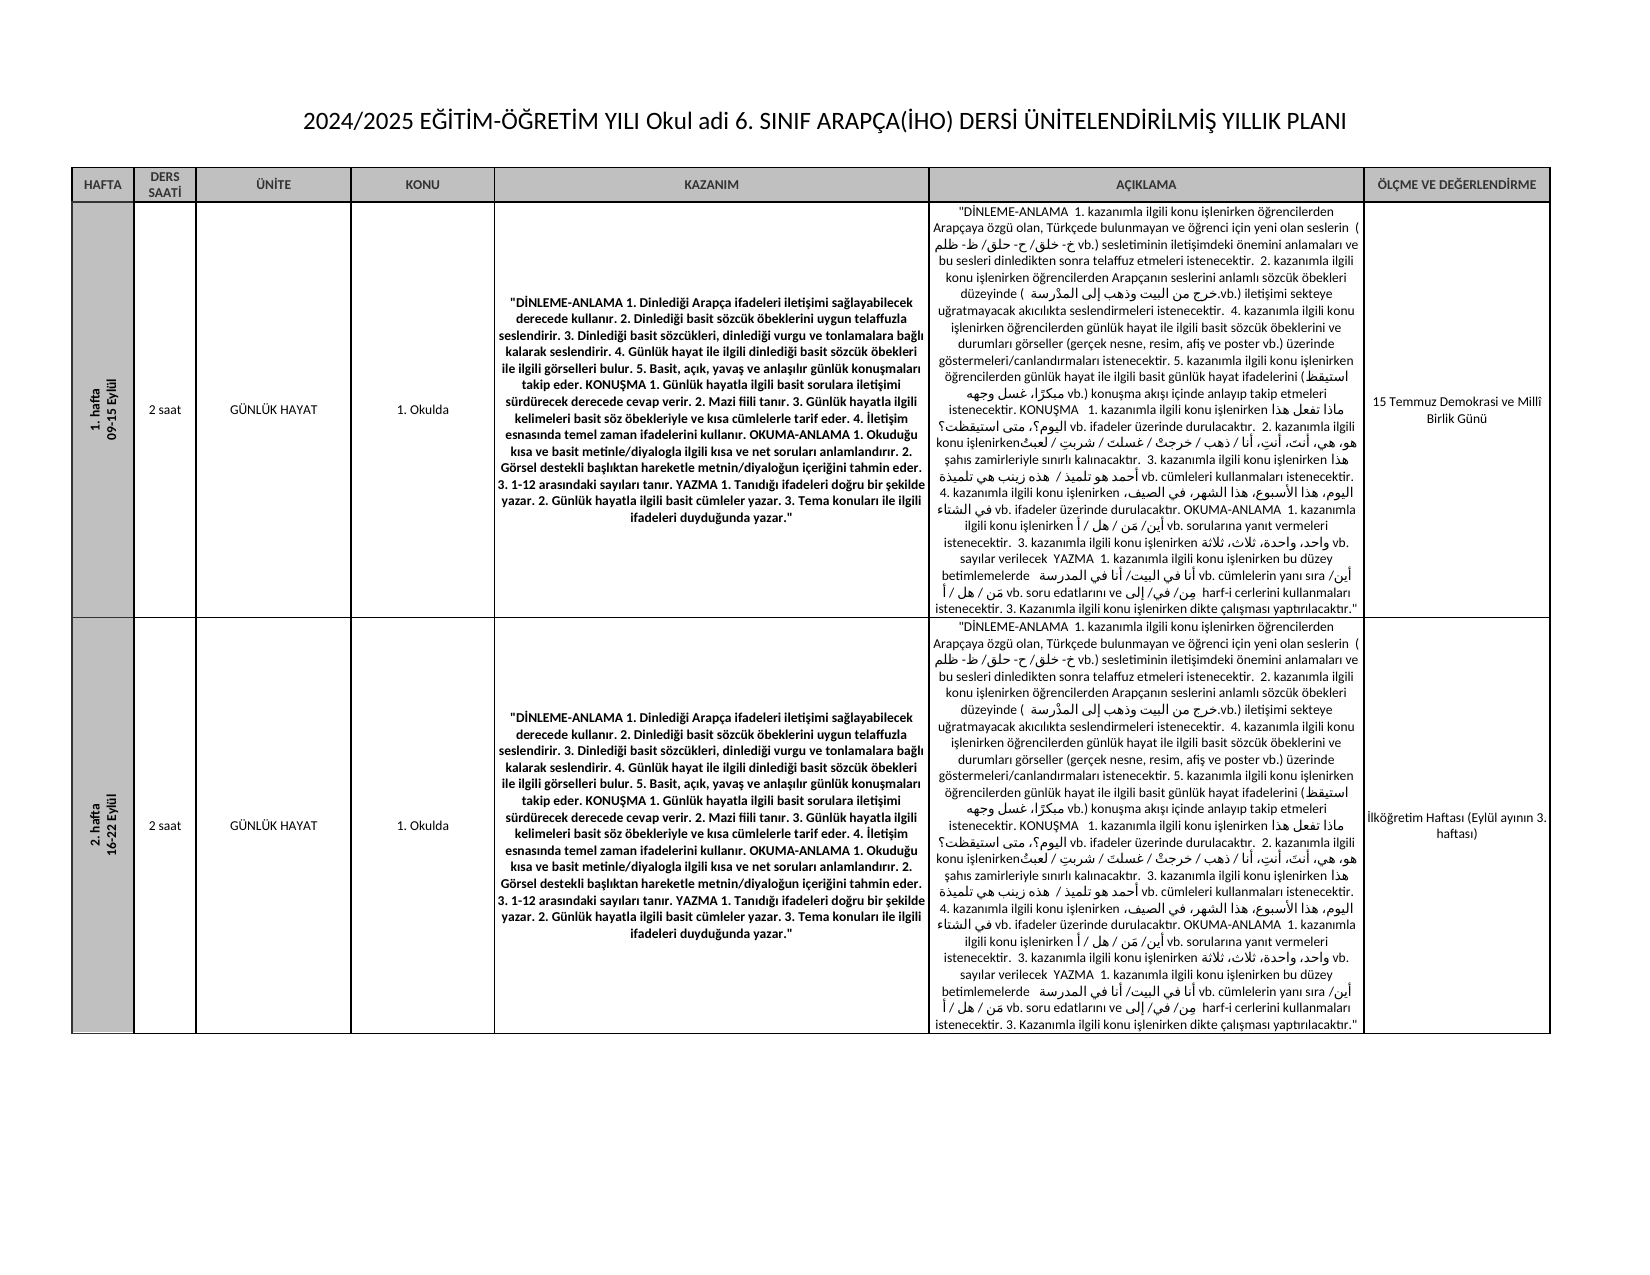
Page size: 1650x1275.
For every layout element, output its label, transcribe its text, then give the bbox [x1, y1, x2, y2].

table_header HAFTA [73, 168, 133, 201]
table_header KAZANIM [495, 168, 928, 201]
table_header ÜNİTE [197, 168, 350, 201]
table_cell 2 saat [135, 203, 195, 617]
table_header AÇIKLAMA [930, 168, 1363, 201]
table_cell 1. Okulda [352, 618, 494, 1032]
table_header KONU [352, 168, 494, 201]
text 2024/2025 EĞİTİM-ÖĞRETİM YILI 6. SINIF ARAPÇA(İHO) DERSİ ÜNİTELENDİRİLMİŞ YILLIK PLANI [75, 106, 1575, 136]
table_cell 1. Okulda [352, 203, 494, 617]
table_cell 2 saat [135, 618, 195, 1032]
table_cell 1. hafta 09-15 Eylül [73, 203, 133, 617]
table_cell 15 Temmuz Demokrasi ve Millî Birlik Günü [1365, 203, 1549, 617]
table_cell İlköğretim Haftası (Eylül ayının 3. haftası) [1365, 618, 1549, 1032]
table_header ÖLÇME VE DEĞERLENDİRME [1365, 168, 1549, 201]
table_cell GÜNLÜK HAYAT [197, 203, 350, 617]
table_cell GÜNLÜK HAYAT [197, 618, 350, 1032]
table_header DERS SAATİ [135, 168, 195, 201]
table_cell 2. hafta 16-22 Eylül [73, 618, 133, 1032]
